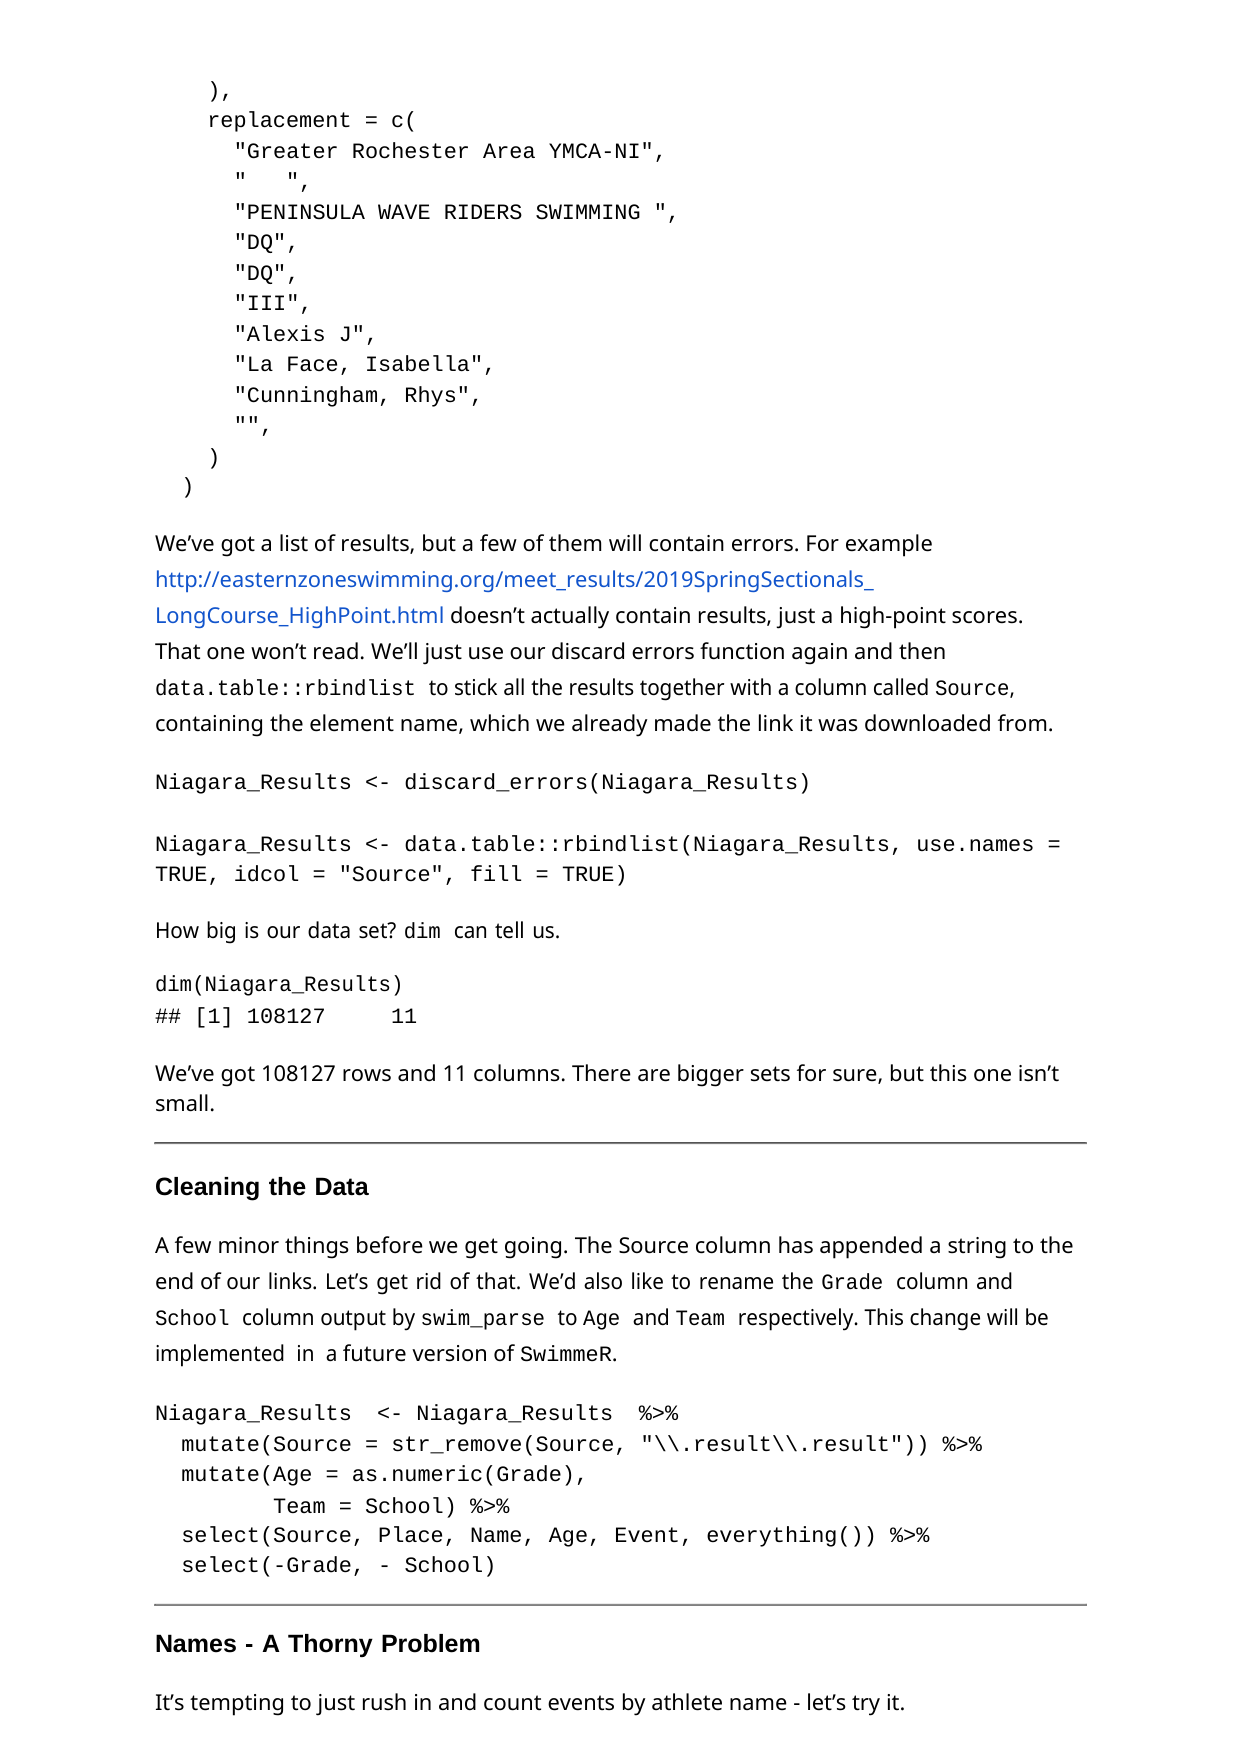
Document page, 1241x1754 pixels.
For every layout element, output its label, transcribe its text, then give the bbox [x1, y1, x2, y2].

text select(Source, Place, Name, Age, Event, everything()) %>% select(-Grade, - School) [181, 1524, 929, 1579]
text ) [207, 445, 1098, 469]
text We’ve got 108127 rows and 11 columns. There are bigger sets for sure, but this one isn’t small. [155, 1058, 1098, 1117]
text "PENINSULA WAVE RIDERS SWIMMING ", "DQ", [233, 201, 694, 256]
text Niagara_Results <- data.table::rbindlist(Niagara_Results, use.names = TRUE, idcol = "Source", fill = TRUE) [155, 833, 1062, 888]
text It’s tempting to just rush in and count events by athlete name - let’s try it. [155, 1687, 1098, 1717]
text mutate(Source = str_remove(Source, "\\.result\\.result")) %>% mutate(Age = as.numeric(Grade), [181, 1433, 983, 1488]
text "III", [233, 292, 1098, 317]
text dim(Niagara_Results) ## [1] 108127 11 [155, 973, 417, 1030]
text We’ve got a list of results, but a few of them will contain errors. For example http://easternzoneswimming.org/meet_results/2019SpringSectionals_ LongCourse_HighPoint.html doesn’t actually contain results, just a high-point scores. That one won’t read. We’ll just use our discard errors function again and then data.table::rbindlist to stick all the results together with a column called Source, containing the element name, which we already made the link it was downloaded from. [155, 528, 1069, 738]
text Team = School) %>% [273, 1494, 1098, 1518]
text A few minor things before we get going. The Source column has appended a string to the end of our links. Let’s get rid of that. We’d also like to rename the Grade column and School column output by swim_parse to Age and Team respectively. This change will be implemented in a future version of SwimmeR. [155, 1230, 1086, 1368]
text "Greater Rochester Area YMCA-NI", " ", [233, 140, 667, 195]
text Niagara_Results <- discard_errors(Niagara_Results) [155, 772, 1098, 796]
subtitle Cleaning the Data [155, 1172, 1098, 1201]
subtitle Names - A Thorny Problem [155, 1629, 1098, 1658]
text Niagara_Results <- Niagara_Results %>% [155, 1402, 1098, 1427]
text How big is our data set? dim can tell us. [155, 915, 1098, 945]
text "Alexis J", [233, 323, 1098, 348]
text replacement = c( [207, 109, 1098, 134]
text "La Face, Isabella", "Cunningham, Rhys", "", [233, 353, 498, 439]
text "DQ", [233, 262, 1098, 287]
text ) [181, 475, 1098, 500]
text ), [207, 79, 1098, 104]
